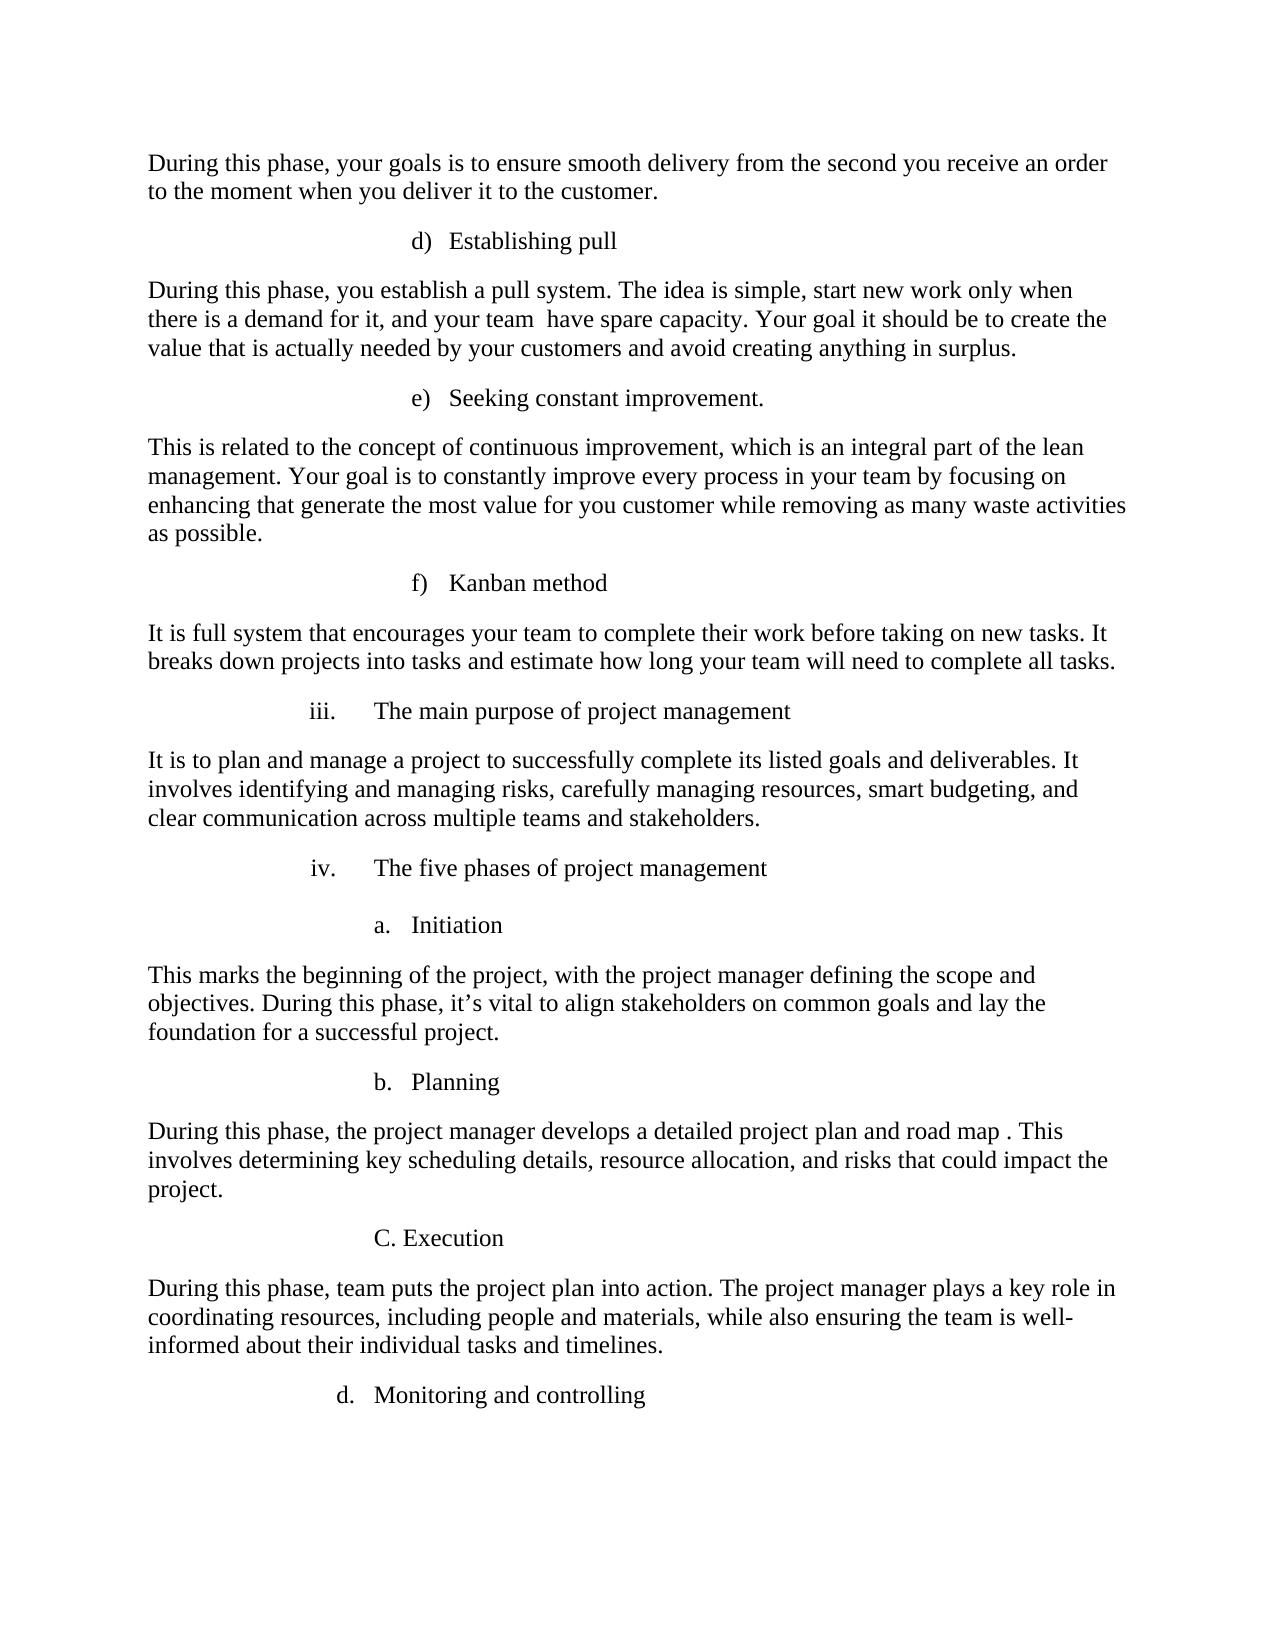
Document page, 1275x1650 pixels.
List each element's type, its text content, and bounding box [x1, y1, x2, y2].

text It is full system that encourages your team to complete their work before taking on new tasks. It breaks down projects into tasks and estimate how long your team will need to complete all tasks. [148, 618, 1127, 675]
text This is related to the concept of continuous improvement, which is an integral part of the lean management. Your goal is to constantly improve every process in your team by focusing on enhancing that generate the most value for you customer while removing as many waste activities as possible. [148, 432, 1127, 547]
text It is to plan and manage a project to successfully complete its listed goals and deliverables. It involves identifying and managing risks, carefully managing resources, smart budgeting, and clear communication across multiple teams and stakeholders. [148, 746, 1127, 832]
text During this phase, you establish a pull system. The idea is simple, start new work only when there is a demand for it, and your team have spare capacity. Your goal it should be to create the value that is actually needed by your customers and avoid creating anything in surplus. [148, 276, 1127, 362]
list Planning [373, 1067, 1127, 1096]
list Seeking constant improvement. [411, 383, 1127, 411]
text This marks the beginning of the project, with the project manager defining the scope and objectives. During this phase, it’s vital to align stakeholders on common goals and lay the foundation for a successful project. [148, 960, 1127, 1046]
text During this phase, the project manager develops a detailed project plan and road map . This involves determining key scheduling details, resource allocation, and risks that could impact the project. [148, 1116, 1127, 1203]
list C. Execution [373, 1223, 1127, 1252]
list The five phases of project management [336, 853, 1127, 881]
text During this phase, team puts the project plan into action. The project manager plays a key role in coordinating resources, including people and materials, while also ensuring the team is well-informed about their individual tasks and timelines. [148, 1273, 1127, 1359]
list Kanban method [411, 568, 1127, 597]
list Monitoring and controlling [336, 1380, 1127, 1409]
list The main purpose of project management [336, 696, 1127, 725]
list Initiation [373, 910, 1127, 939]
text During this phase, your goals is to ensure smooth delivery from the second you receive an order to the moment when you deliver it to the customer. [148, 148, 1127, 205]
list Establishing pull [411, 226, 1127, 255]
